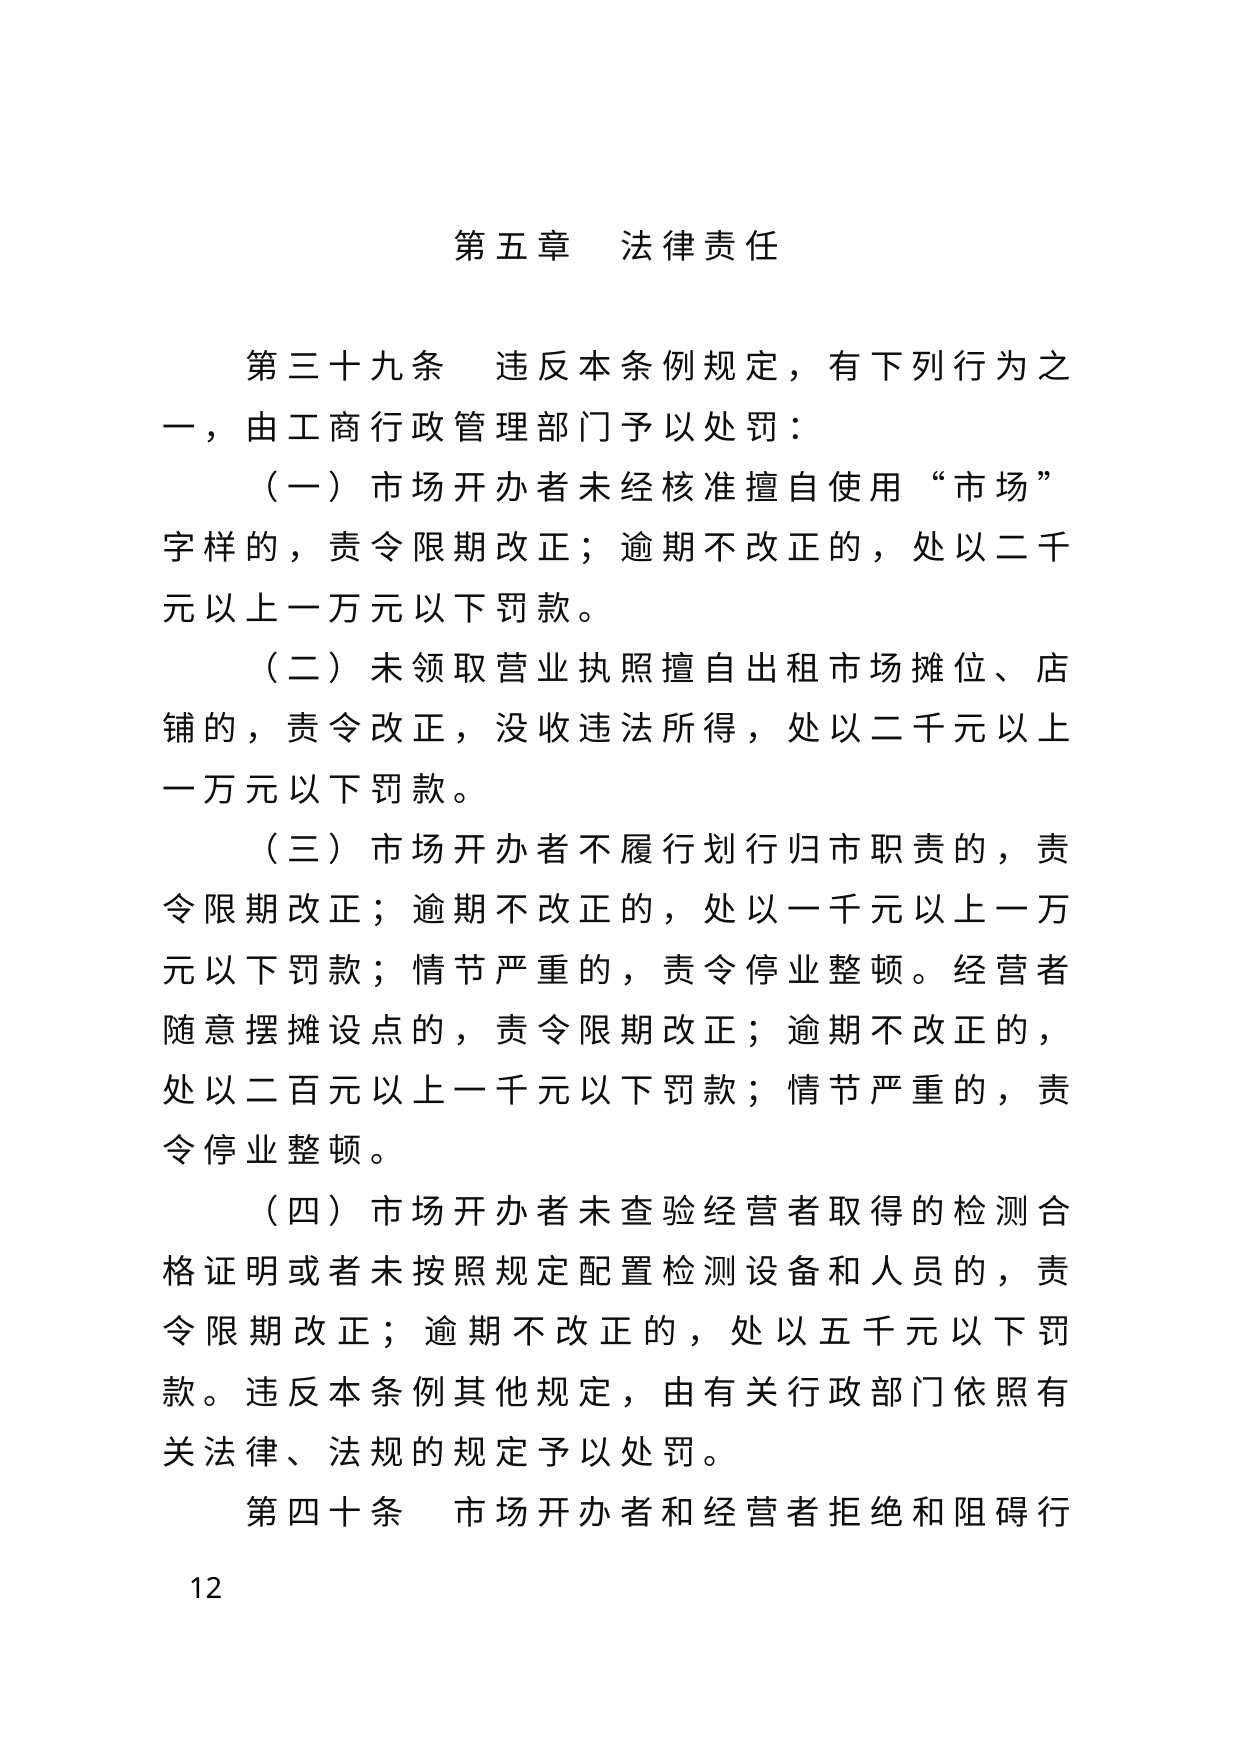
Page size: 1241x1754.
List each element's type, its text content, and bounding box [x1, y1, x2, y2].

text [162, 1480, 1078, 1540]
text （一）市场开办者未经核准擅自使用“市场”字样的，责令限期改正；逾期不改正的，处以二千元以上一万元以下罚款。 [162, 455, 1078, 636]
text 第五章 法律责任 [162, 213, 1078, 274]
text （四）市场开办者未查验经营者取得的检测合格证明或者未按照规定配置检测设备和人员的，责令限期改正；逾期不改正的，处以五千元以下罚款。违反本条例其他规定，由有关行政部门依照有关法律、法规的规定予以处罚。 [162, 1178, 1078, 1480]
text （二）未领取营业执照擅自出租市场摊位、店铺的，责令改正，没收违法所得，处以二千元以上一万元以下罚款。 [162, 636, 1078, 817]
text （三）市场开办者不履行划行归市职责的，责令限期改正；逾期不改正的，处以一千元以上一万元以下罚款；情节严重的，责令停业整顿。经营者随意摆摊设点的，责令限期改正；逾期不改正的，处以二百元以上一千元以下罚款；情节严重的，责令停业整顿。 [162, 817, 1078, 1178]
text 第三十九条 违反本条例规定，有下列行为之一，由工商行政管理部门予以处罚： [162, 334, 1078, 455]
